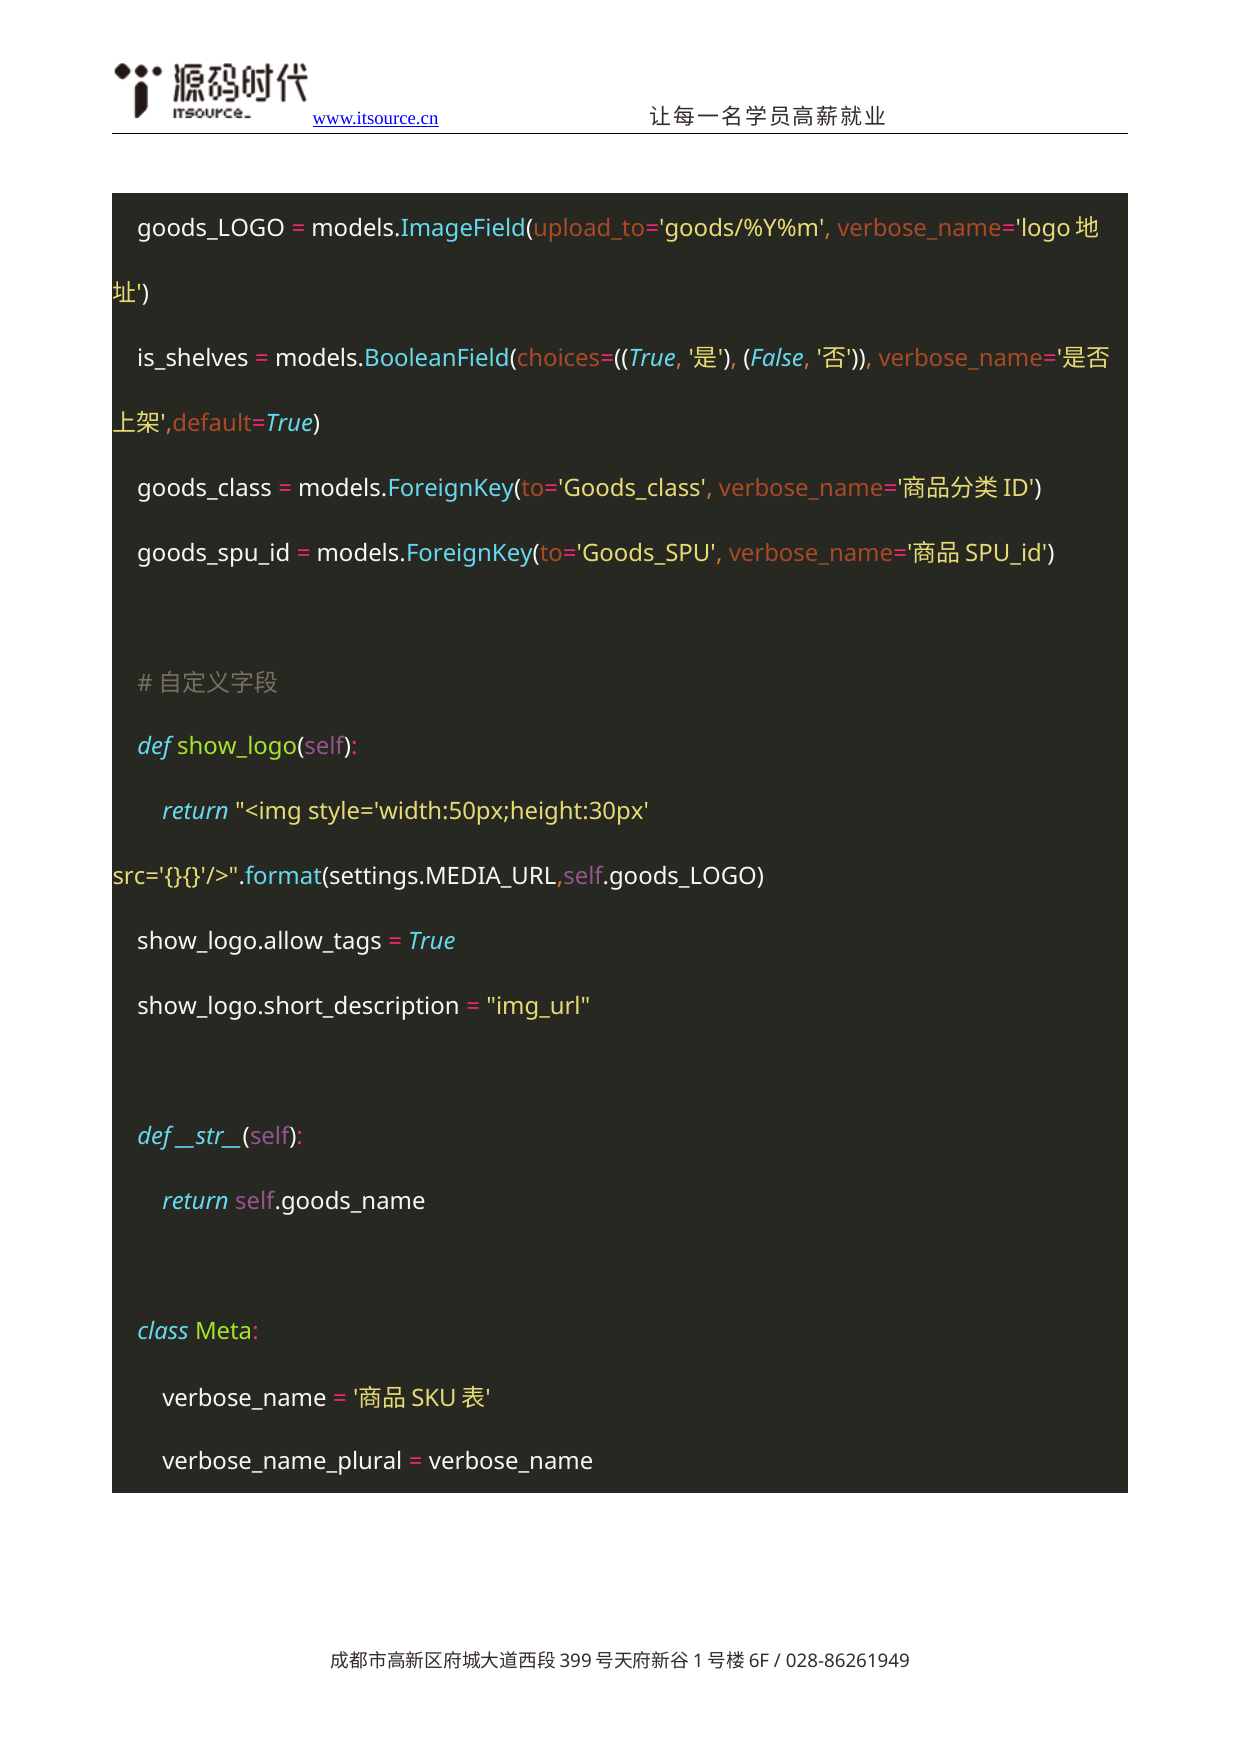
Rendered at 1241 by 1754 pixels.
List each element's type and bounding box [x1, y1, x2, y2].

text [112, 193, 1128, 1493]
picture [112, 59, 313, 125]
